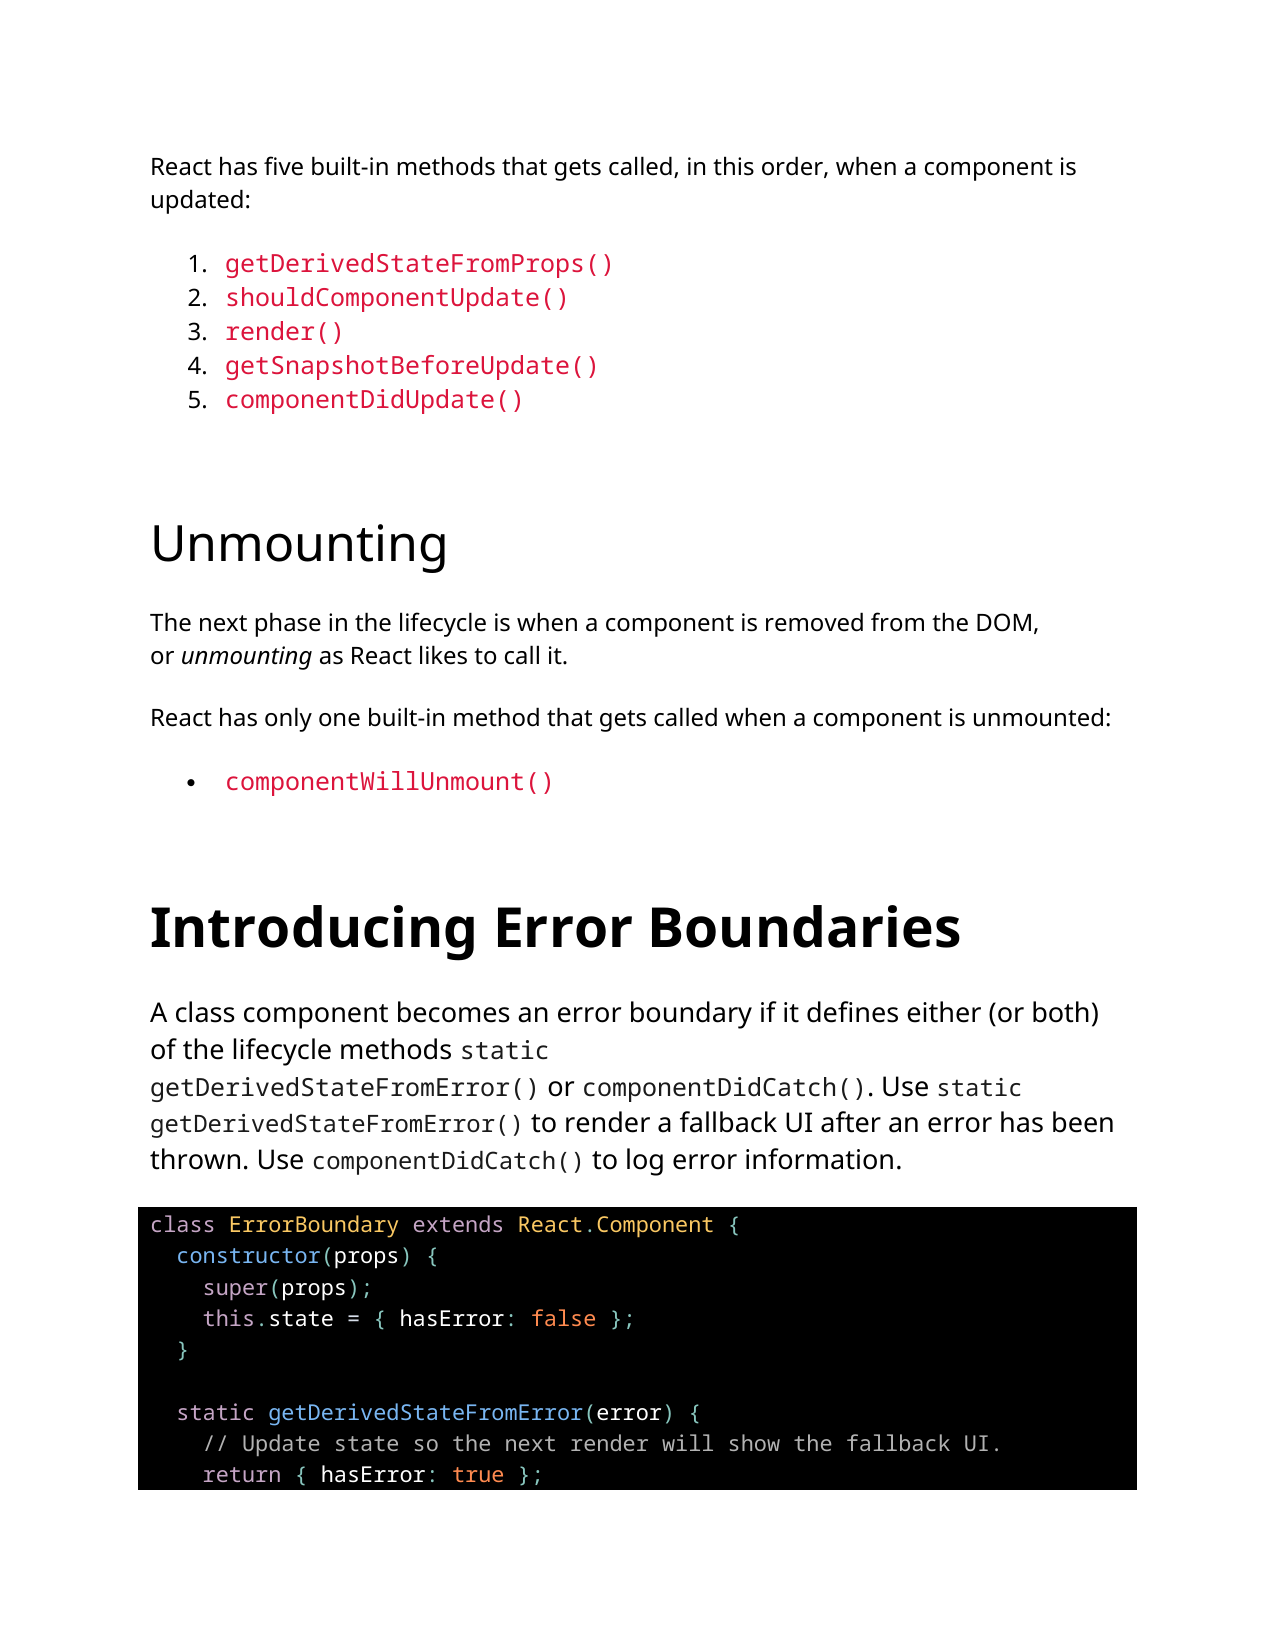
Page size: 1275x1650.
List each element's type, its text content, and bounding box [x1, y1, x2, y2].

list getSnapshotBeforeUpdate() [187, 347, 1125, 381]
list componentWillUnmount() [187, 764, 1125, 798]
text Unmounting [150, 508, 1125, 576]
subtitle Introducing Error Boundaries [150, 889, 1125, 964]
text A class component becomes an error boundary if it defines either (or both) of the lifecycle methods static getDerivedStateFromError() or componentDidCatch(). Use static getDerivedStateFromError() to render a fallback UI after an error has been thrown. Use componentDidCatch() to log error information. [150, 993, 1125, 1178]
list render() [187, 313, 1125, 347]
list getDerivedStateFromProps() [187, 245, 1125, 279]
text The next phase in the lifecycle is when a component is removed from the DOM, or unmounting as React likes to call it. [150, 606, 1125, 671]
list componentDidUpdate() [187, 381, 1125, 416]
text React has only one built-in method that gets called when a component is unmounted: [150, 701, 1125, 734]
text React has five built-in methods that gets called, in this order, when a component is updated: [150, 150, 1125, 215]
list shouldComponentUpdate() [187, 279, 1125, 313]
